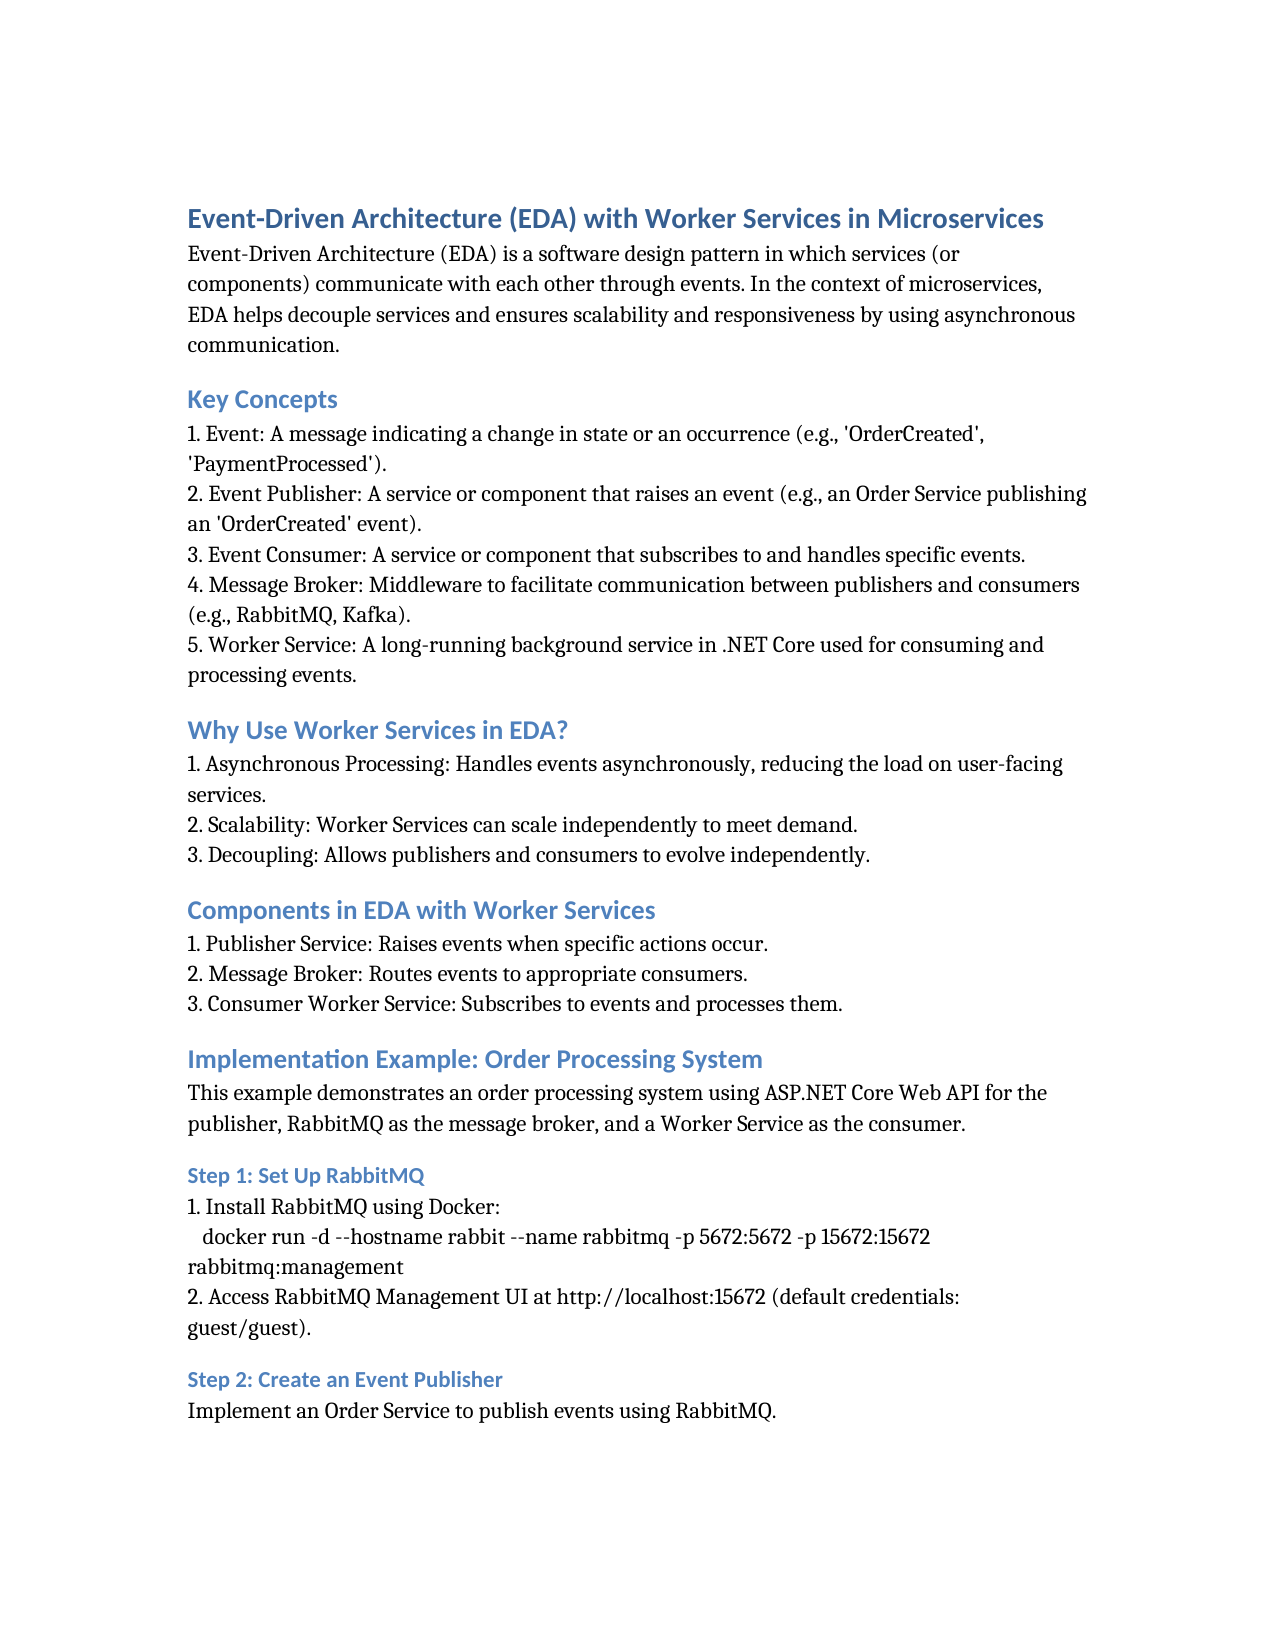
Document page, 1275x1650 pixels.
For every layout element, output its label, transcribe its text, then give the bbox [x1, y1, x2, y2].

subtitle Key Concepts [187, 383, 1087, 416]
text 1. Install RabbitMQ using Docker: docker run -d --hostname rabbit --name rabbitmq -p 5672:5672 -p 15672:15672 rabbitmq:management 2. Access RabbitMQ Management UI at http://localhost:15672 (default credentials: guest/guest). [187, 1193, 1087, 1341]
text This example demonstrates an order processing system using ASP.NET Core Web API for the publisher, RabbitMQ as the message broker, and a Worker Service as the consumer. [187, 1080, 1087, 1137]
subtitle Components in EDA with Worker Services [187, 893, 1087, 926]
text 1. Event: A message indicating a change in state or an occurrence (e.g., 'OrderCreated', 'PaymentProcessed'). 2. Event Publisher: A service or component that raises an event (e.g., an Order Service publishing an 'OrderCreated' event). 3. Event Consumer: A service or component that subscribes to and handles specific events. 4. Message Broker: Middleware to facilitate communication between publishers and consumers (e.g., RabbitMQ, Kafka). 5. Worker Service: A long-running background service in .NET Core used for consuming and processing events. [187, 421, 1087, 688]
subtitle Implementation Example: Order Processing System [187, 1042, 1087, 1075]
text 1. Asynchronous Processing: Handles events asynchronously, reducing the load on user-facing services. 2. Scalability: Worker Services can scale independently to meet demand. 3. Decoupling: Allows publishers and consumers to evolve independently. [187, 751, 1087, 868]
subtitle Step 2: Create an Event Publisher [187, 1365, 1087, 1393]
text Implement an Order Service to publish events using RabbitMQ. [187, 1398, 1087, 1424]
text Event-Driven Architecture (EDA) is a software design pattern in which services (or components) communicate with each other through events. In the context of microservices, EDA helps decouple services and ensures scalability and responsiveness by using asynchronous communication. [187, 241, 1087, 358]
text 1. Publisher Service: Raises events when specific actions occur. 2. Message Broker: Routes events to appropriate consumers. 3. Consumer Worker Service: Subscribes to events and processes them. [187, 931, 1087, 1017]
subtitle Step 1: Set Up RabbitMQ [187, 1161, 1087, 1189]
subtitle Why Use Worker Services in EDA? [187, 713, 1087, 746]
subtitle Event-Driven Architecture (EDA) with Worker Services in Microservices [187, 200, 1087, 236]
